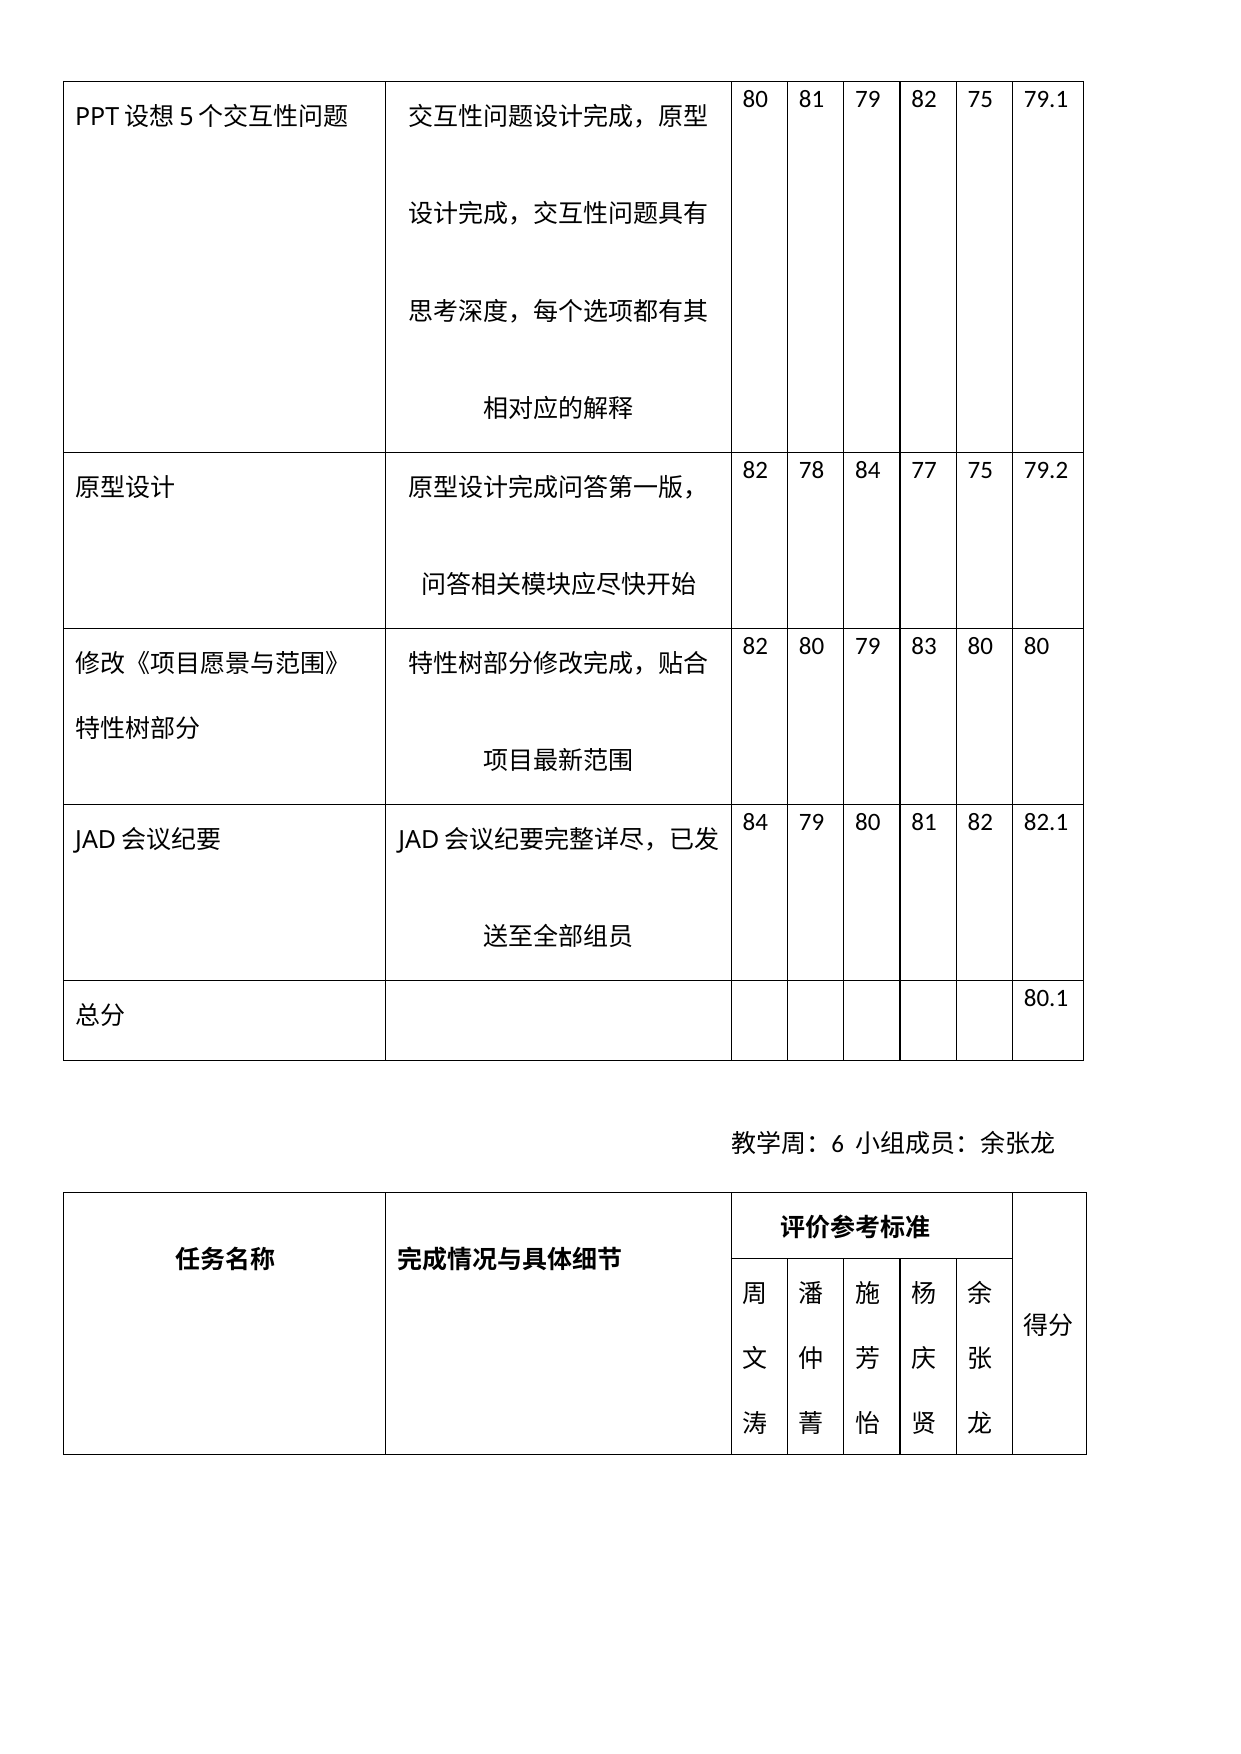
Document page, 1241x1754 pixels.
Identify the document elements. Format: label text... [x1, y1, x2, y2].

table_cell [386, 981, 731, 1060]
table_cell [788, 981, 843, 1060]
text 教学周：6 小组成员：余张龙 [687, 1109, 1240, 1174]
table_cell 80 [844, 805, 899, 980]
table_cell 78 [788, 453, 843, 628]
table_cell 79 [844, 629, 899, 804]
table_cell 原型设计完成问答第一版，问答相关模块应尽快开始 [386, 453, 731, 628]
table_cell JAD会议纪要 [64, 805, 385, 980]
table_cell 82 [732, 629, 787, 804]
table_cell 原型设计 [64, 453, 385, 628]
table_cell 80 [957, 629, 1012, 804]
table_cell 75 [957, 453, 1012, 628]
table_cell 交互性问题设计完成，原型设计完成，交互性问题具有思考深度，每个选项都有其相对应的解释 [386, 82, 731, 452]
table_cell 特性树部分修改完成，贴合项目最新范围 [386, 629, 731, 804]
table_cell [901, 981, 956, 1060]
table_cell 80 [788, 629, 843, 804]
table_cell [732, 981, 787, 1060]
table_cell 80 [732, 82, 787, 452]
table_header 评价参考标准 [732, 1193, 1012, 1258]
table_cell [957, 981, 1012, 1060]
table_cell JAD会议纪要完整详尽，已发送至全部组员 [386, 805, 731, 980]
table_cell 83 [901, 629, 956, 804]
table_cell 82 [732, 453, 787, 628]
table_cell 84 [844, 453, 899, 628]
table_cell 杨庆贤 [901, 1259, 956, 1454]
table_cell 79 [844, 82, 899, 452]
table_cell 80.1 [1013, 981, 1083, 1060]
table_cell 余张龙 [957, 1259, 1012, 1454]
table_cell 79.2 [1013, 453, 1083, 628]
table_cell 75 [957, 82, 1012, 452]
table_cell 79 [788, 805, 843, 980]
table_cell 潘仲菁 [788, 1259, 843, 1454]
table_cell 总分 [64, 981, 385, 1060]
table_cell 施芳怡 [844, 1259, 899, 1454]
table_cell 82.1 [1013, 805, 1083, 980]
table_cell 82 [901, 82, 956, 452]
table_cell 80 [1013, 629, 1083, 804]
table_cell 77 [901, 453, 956, 628]
table_header 任务名称 [64, 1193, 385, 1454]
table_cell 周文涛 [732, 1259, 787, 1454]
table_header 得分 [1013, 1193, 1086, 1454]
table_header 完成情况与具体细节 [386, 1193, 731, 1454]
table_cell 84 [732, 805, 787, 980]
table_cell 修改《项目愿景与范围》特性树部分 [64, 629, 385, 804]
table_cell PPT设想5个交互性问题 [64, 82, 385, 452]
table_cell 81 [901, 805, 956, 980]
table_cell [844, 981, 899, 1060]
table_cell 79.1 [1013, 82, 1083, 452]
table_cell 81 [788, 82, 843, 452]
table_cell 82 [957, 805, 1012, 980]
